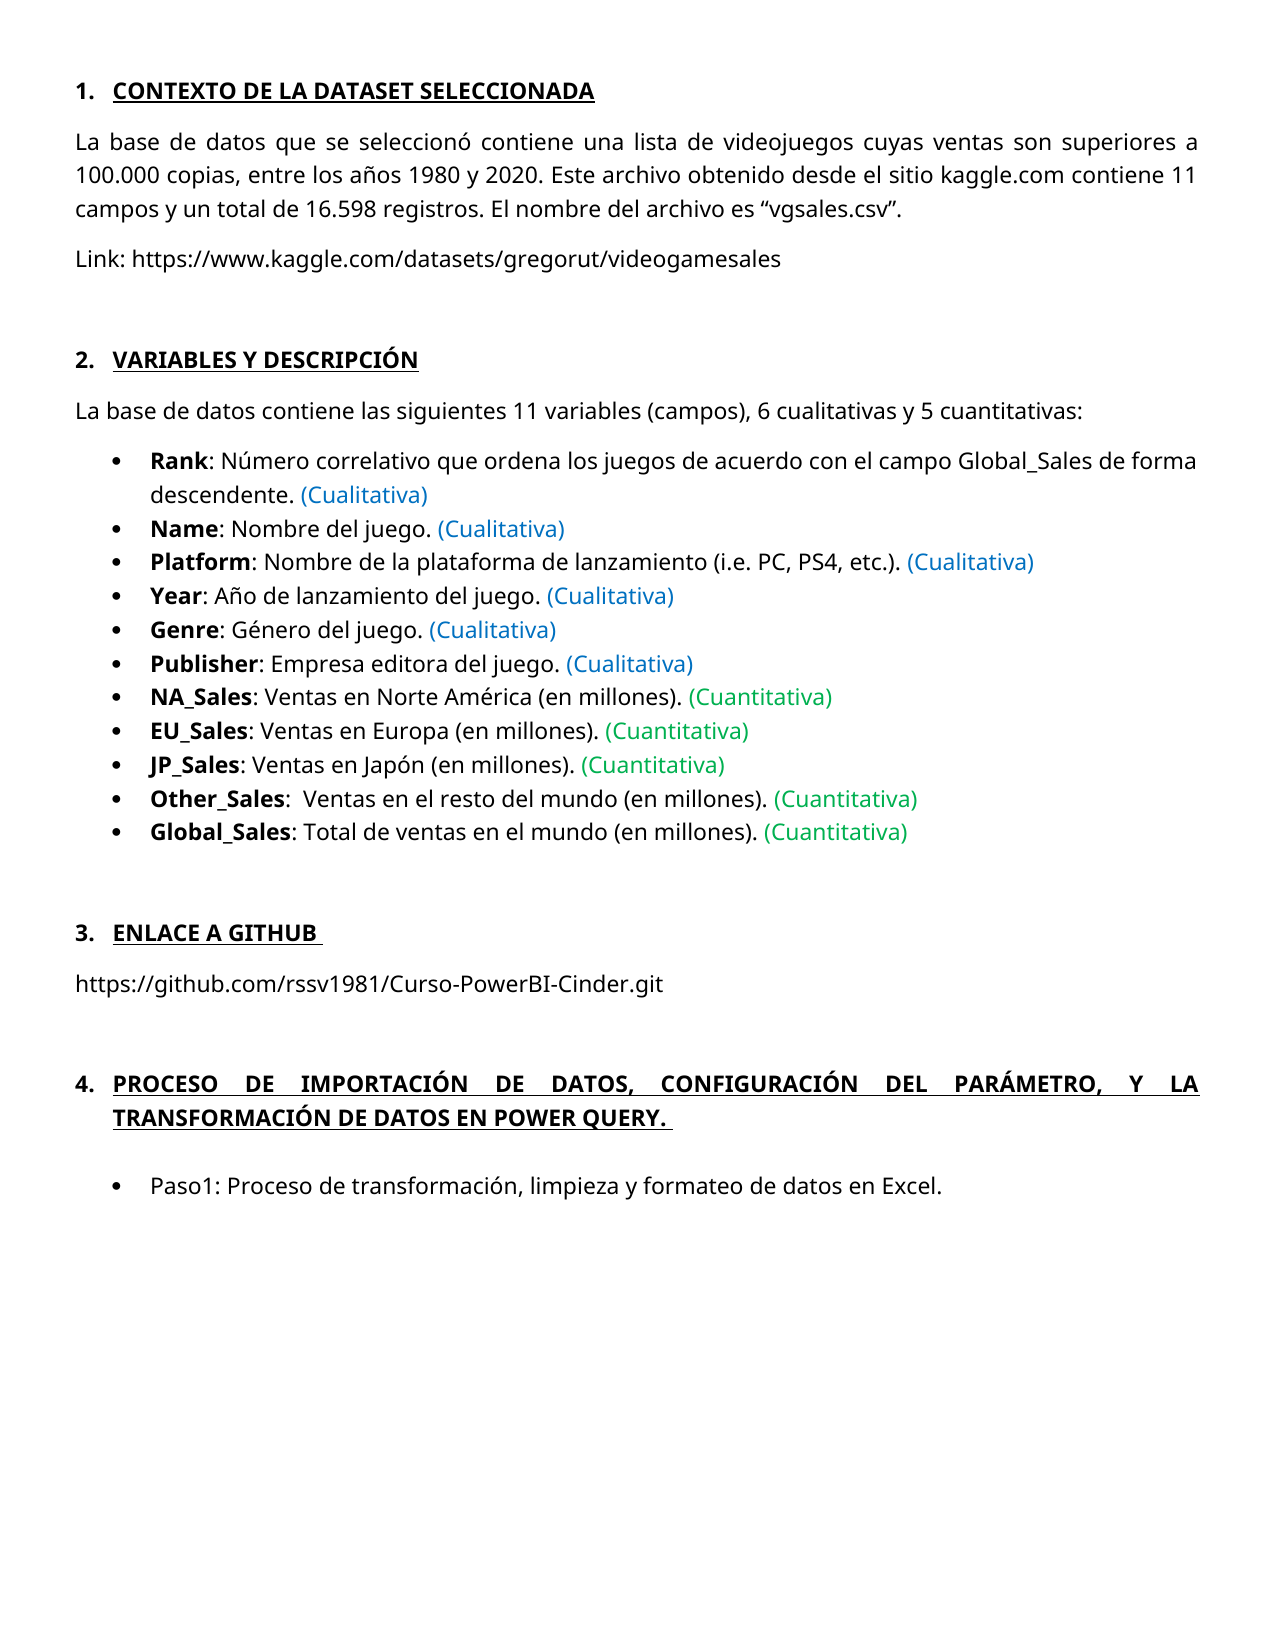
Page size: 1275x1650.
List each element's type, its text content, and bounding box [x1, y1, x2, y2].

list Genre: Género del juego. (Cualitativa) [112, 614, 1200, 645]
list VARIABLES Y DESCRIPCIÓN [75, 344, 1200, 375]
list EU_Sales: Ventas en Europa (en millones). (Cuantitativa) [112, 715, 1200, 746]
list ENLACE A GITHUB [75, 917, 1200, 948]
list Other_Sales: Ventas en el resto del mundo (en millones). (Cuantitativa) [112, 782, 1200, 814]
list Rank: Número correlativo que ordena los juegos de acuerdo con el campo Global_Sales de forma descendente. (Cualitativa) [112, 445, 1200, 510]
list Year: Año de lanzamiento del juego. (Cualitativa) [112, 580, 1200, 611]
list Paso1: Proceso de transformación, limpieza y formateo de datos en Excel. [112, 1169, 1200, 1201]
text La base de datos contiene las siguientes 11 variables (campos), 6 cualitativas y 5 cuantitativas: [75, 394, 1200, 426]
list JP_Sales: Ventas en Japón (en millones). (Cuantitativa) [112, 749, 1200, 780]
list Publisher: Empresa editora del juego. (Cualitativa) [112, 647, 1200, 679]
text Link: https://www.kaggle.com/datasets/gregorut/videogamesales [75, 243, 1200, 274]
text La base de datos que se seleccionó contiene una lista de videojuegos cuyas ventas son superiores a 100.000 copias, entre los años 1980 y 2020. Este archivo obtenido desde el sitio kaggle.com contiene 11 campos y un total de 16.598 registros. El nombre del archivo es “vgsales.csv”. [75, 125, 1200, 224]
list PROCESO DE IMPORTACIÓN DE DATOS, CONFIGURACIÓN DEL PARÁMETRO, Y LA TRANSFORMACIÓN DE DATOS EN POWER QUERY. [75, 1068, 1200, 1133]
list Platform: Nombre de la plataforma de lanzamiento (i.e. PC, PS4, etc.). (Cualitativa) [112, 546, 1200, 577]
list Global_Sales: Total de ventas en el mundo (en millones). (Cuantitativa) [112, 816, 1200, 847]
text https://github.com/rssv1981/Curso-PowerBI-Cinder.git [75, 967, 1200, 999]
list CONTEXTO DE LA DATASET SELECCIONADA [75, 75, 1200, 106]
list Name: Nombre del juego. (Cualitativa) [112, 512, 1200, 544]
list NA_Sales: Ventas en Norte América (en millones). (Cuantitativa) [112, 681, 1200, 712]
